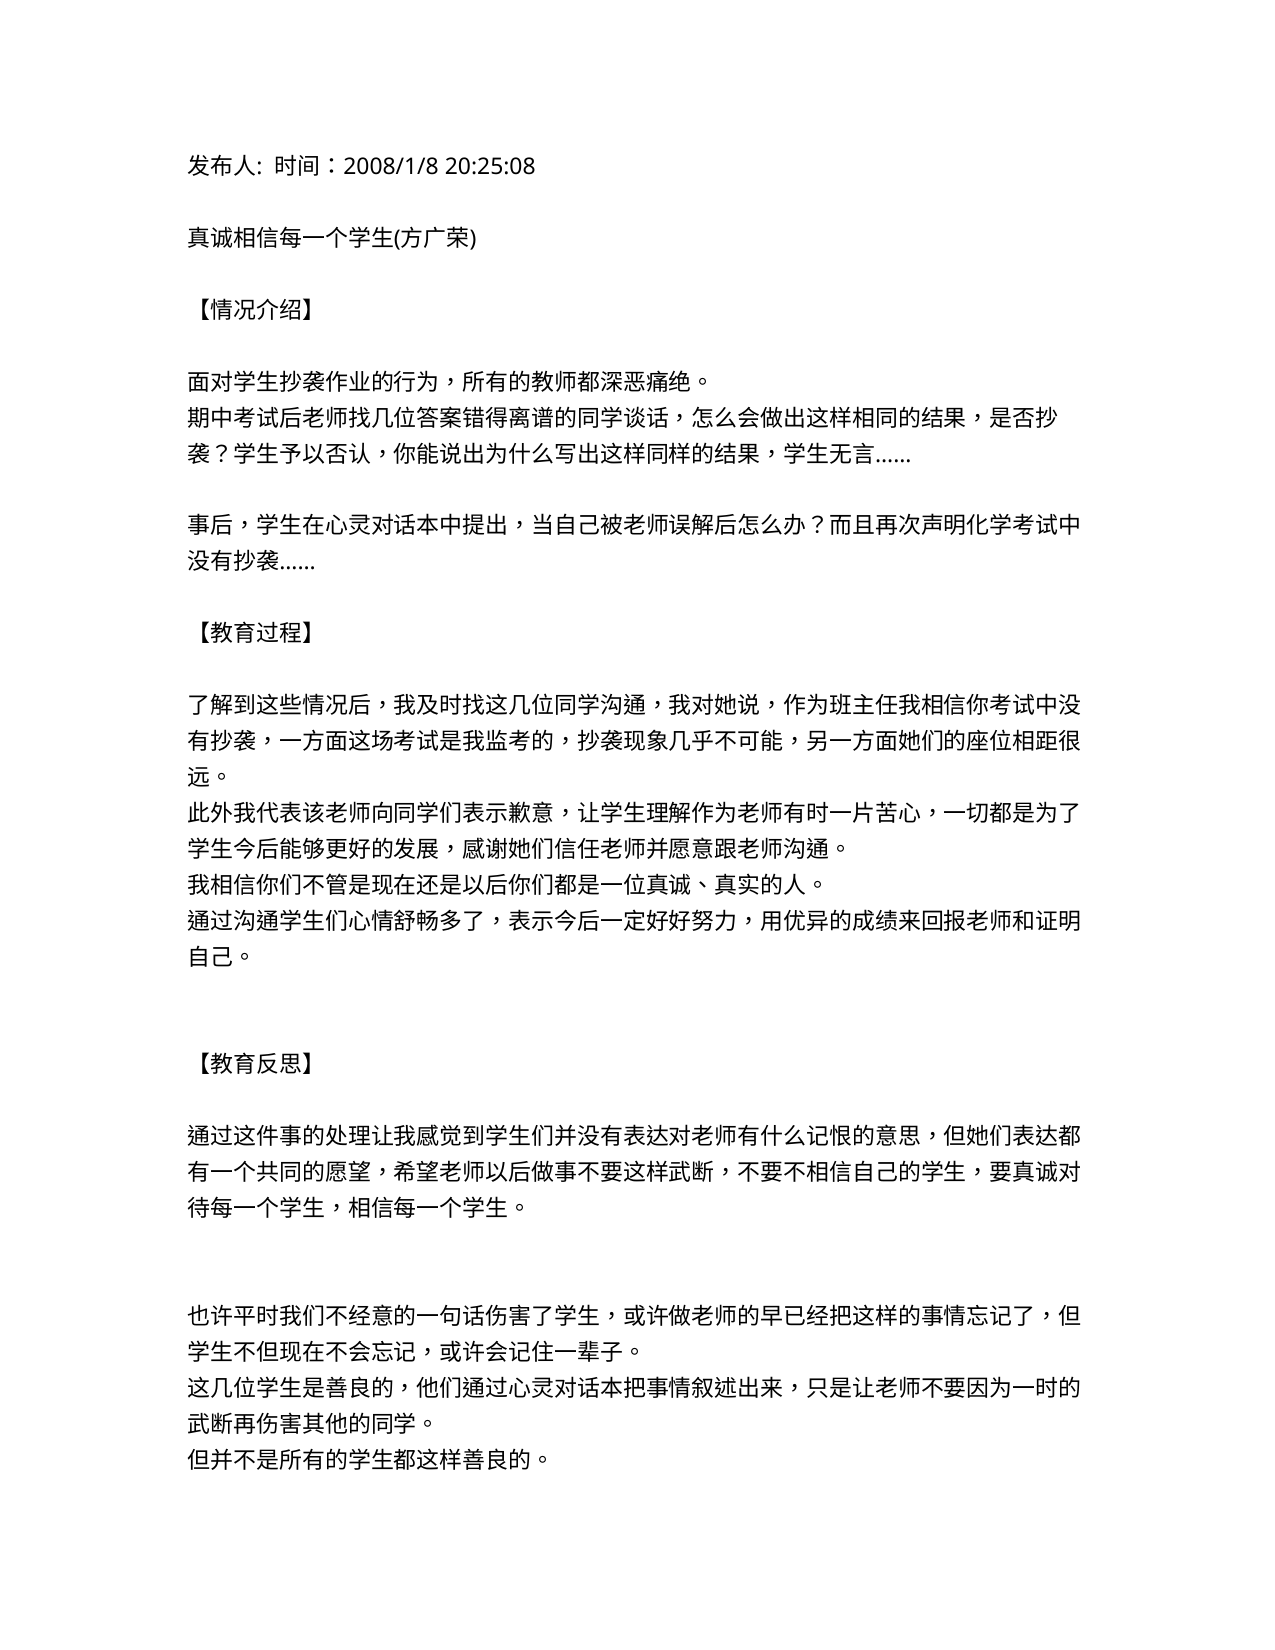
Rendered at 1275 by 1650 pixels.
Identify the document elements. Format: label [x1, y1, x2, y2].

text [187, 150, 1087, 1475]
